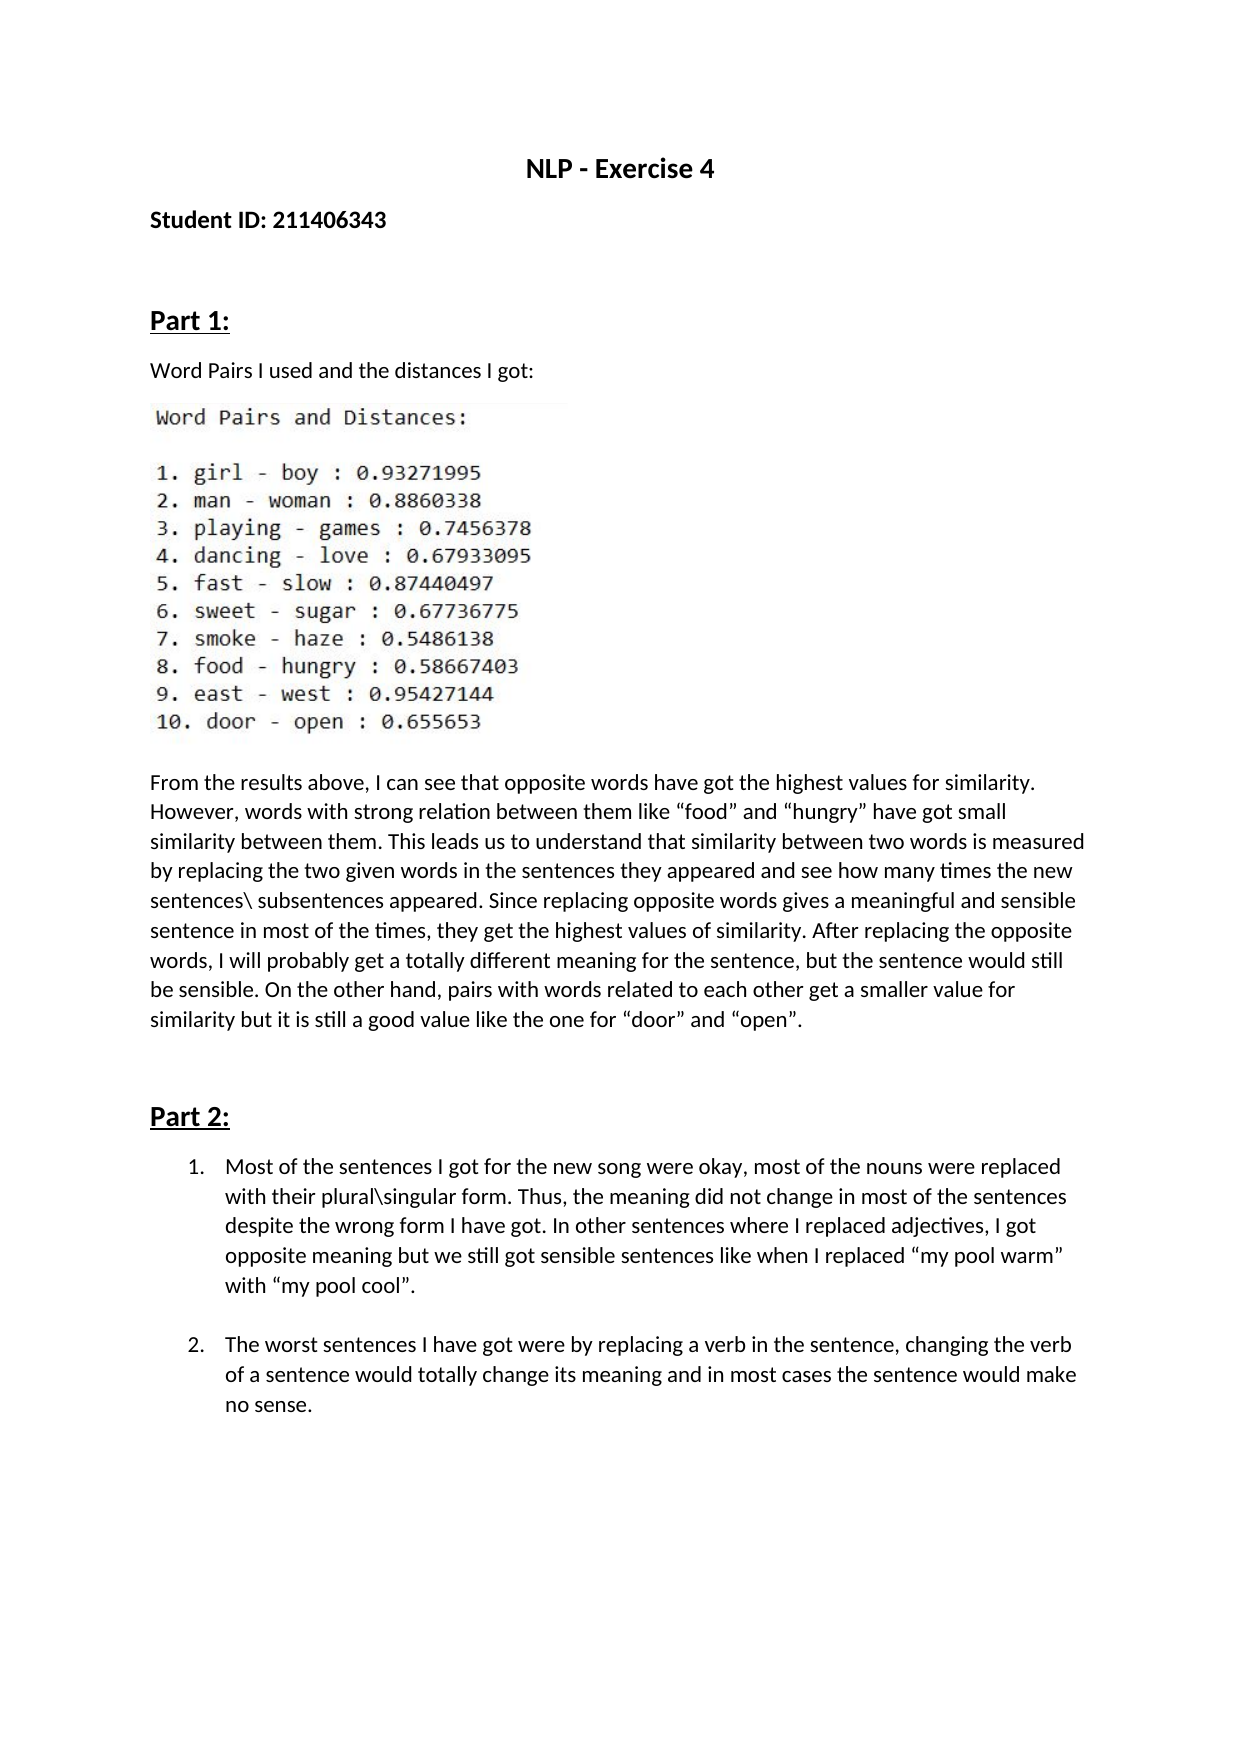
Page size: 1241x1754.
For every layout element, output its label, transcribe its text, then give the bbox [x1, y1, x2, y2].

text Part 1: [150, 302, 1090, 338]
text Word Pairs I used and the distances I got: [150, 357, 1090, 385]
text From the results above, I can see that opposite words have got the highest values for similarity. However, words with strong relation between them like “food” and “hungry” have got small similarity between them. This leads us to understand that similarity between two words is measured by replacing the two given words in the sentences they appeared and see how many times the new sentences\ subsentences appeared. Since replacing opposite words gives a meaningful and sensible sentence in most of the times, they get the highest values of similarity. After replacing the opposite words, I will probably get a totally different meaning for the sentence, but the sentence would still be sensible. On the other hand, pairs with words related to each other get a smaller value for similarity but it is still a good value like the one for “door” and “open”. [150, 768, 1090, 1033]
picture [150, 403, 568, 750]
text Student ID: 211406343 [150, 204, 1090, 235]
text Part 2: [150, 1098, 1090, 1133]
list The worst sentences I have got were by replacing a verb in the sentence, changing the verb of a sentence would totally change its meaning and in most cases the sentence would make no sense. [187, 1330, 1090, 1418]
text NLP - Exercise 4 [150, 150, 1090, 186]
list Most of the sentences I got for the new song were okay, most of the nouns were replaced with their plural\singular form. Thus, the meaning did not change in most of the sentences despite the wrong form I have got. In other sentences where I replaced adjectives, I got opposite meaning but we still got sensible sentences like when I replaced “my pool warm” with “my pool cool”. [187, 1152, 1090, 1299]
